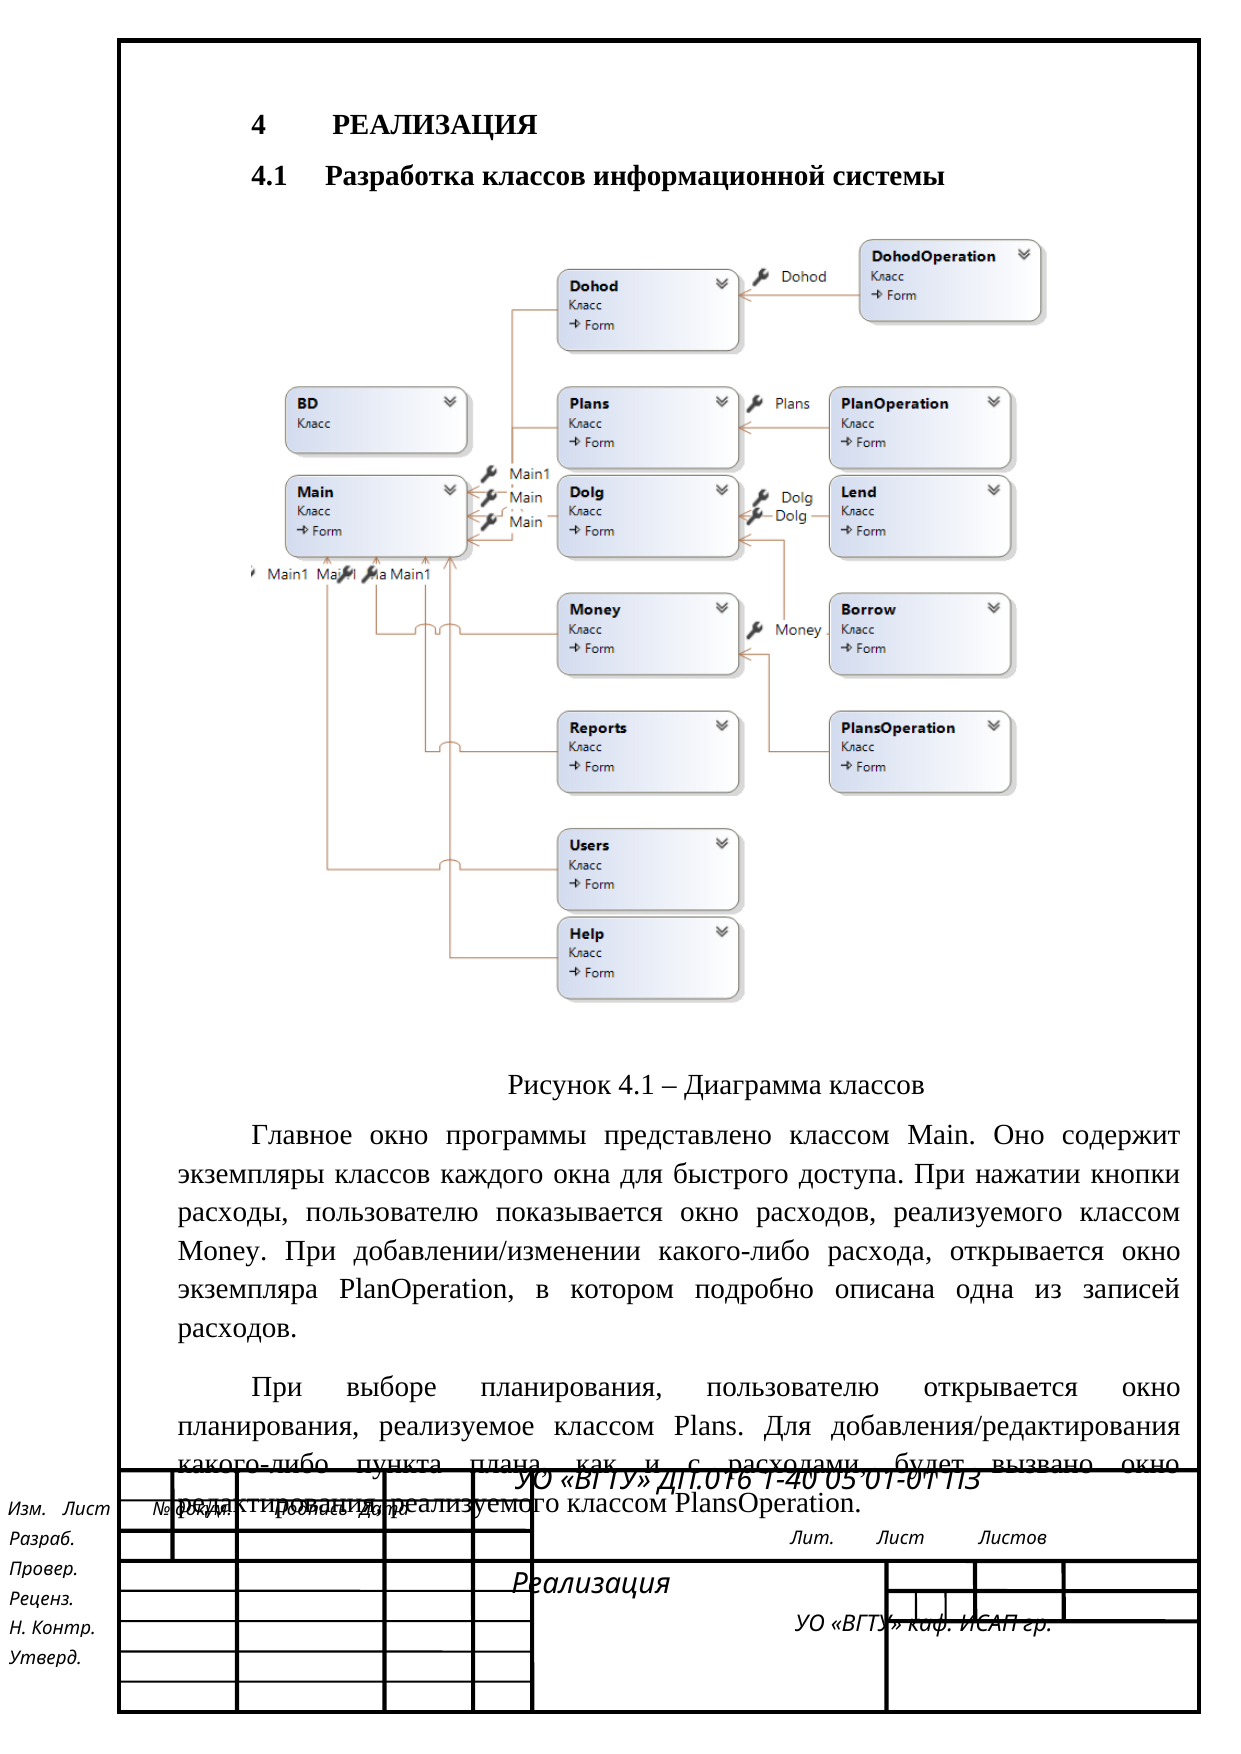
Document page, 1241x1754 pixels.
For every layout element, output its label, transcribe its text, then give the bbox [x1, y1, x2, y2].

text При выборе планирования, пользователю открывается окно планирования, реализуемое классом Plans. Для добавления/редактирования какого-либо пункта плана, как и с расходами, будет вызвано окно редактирования, реализуемого классом PlansOperation. [177, 1369, 1181, 1518]
picture [251, 208, 1073, 1051]
text Рисунок 4.1 – Диаграмма классов [177, 1067, 1181, 1101]
subtitle 4 РЕАЛИЗАЦИЯ [177, 107, 1181, 141]
text 4.1 Разработка классов информационной системы [177, 158, 1181, 191]
text Главное окно программы представлено классом Main. Оно содержит экземпляры классов каждого окна для быстрого доступа. При нажатии кнопки расходы, пользователю показывается окно расходов, реализуемого классом Money. При добавлении/изменении какого-либо расхода, открывается окно экземпляра PlanOperation, в котором подробно описана одна из записей расходов. [177, 1117, 1181, 1343]
